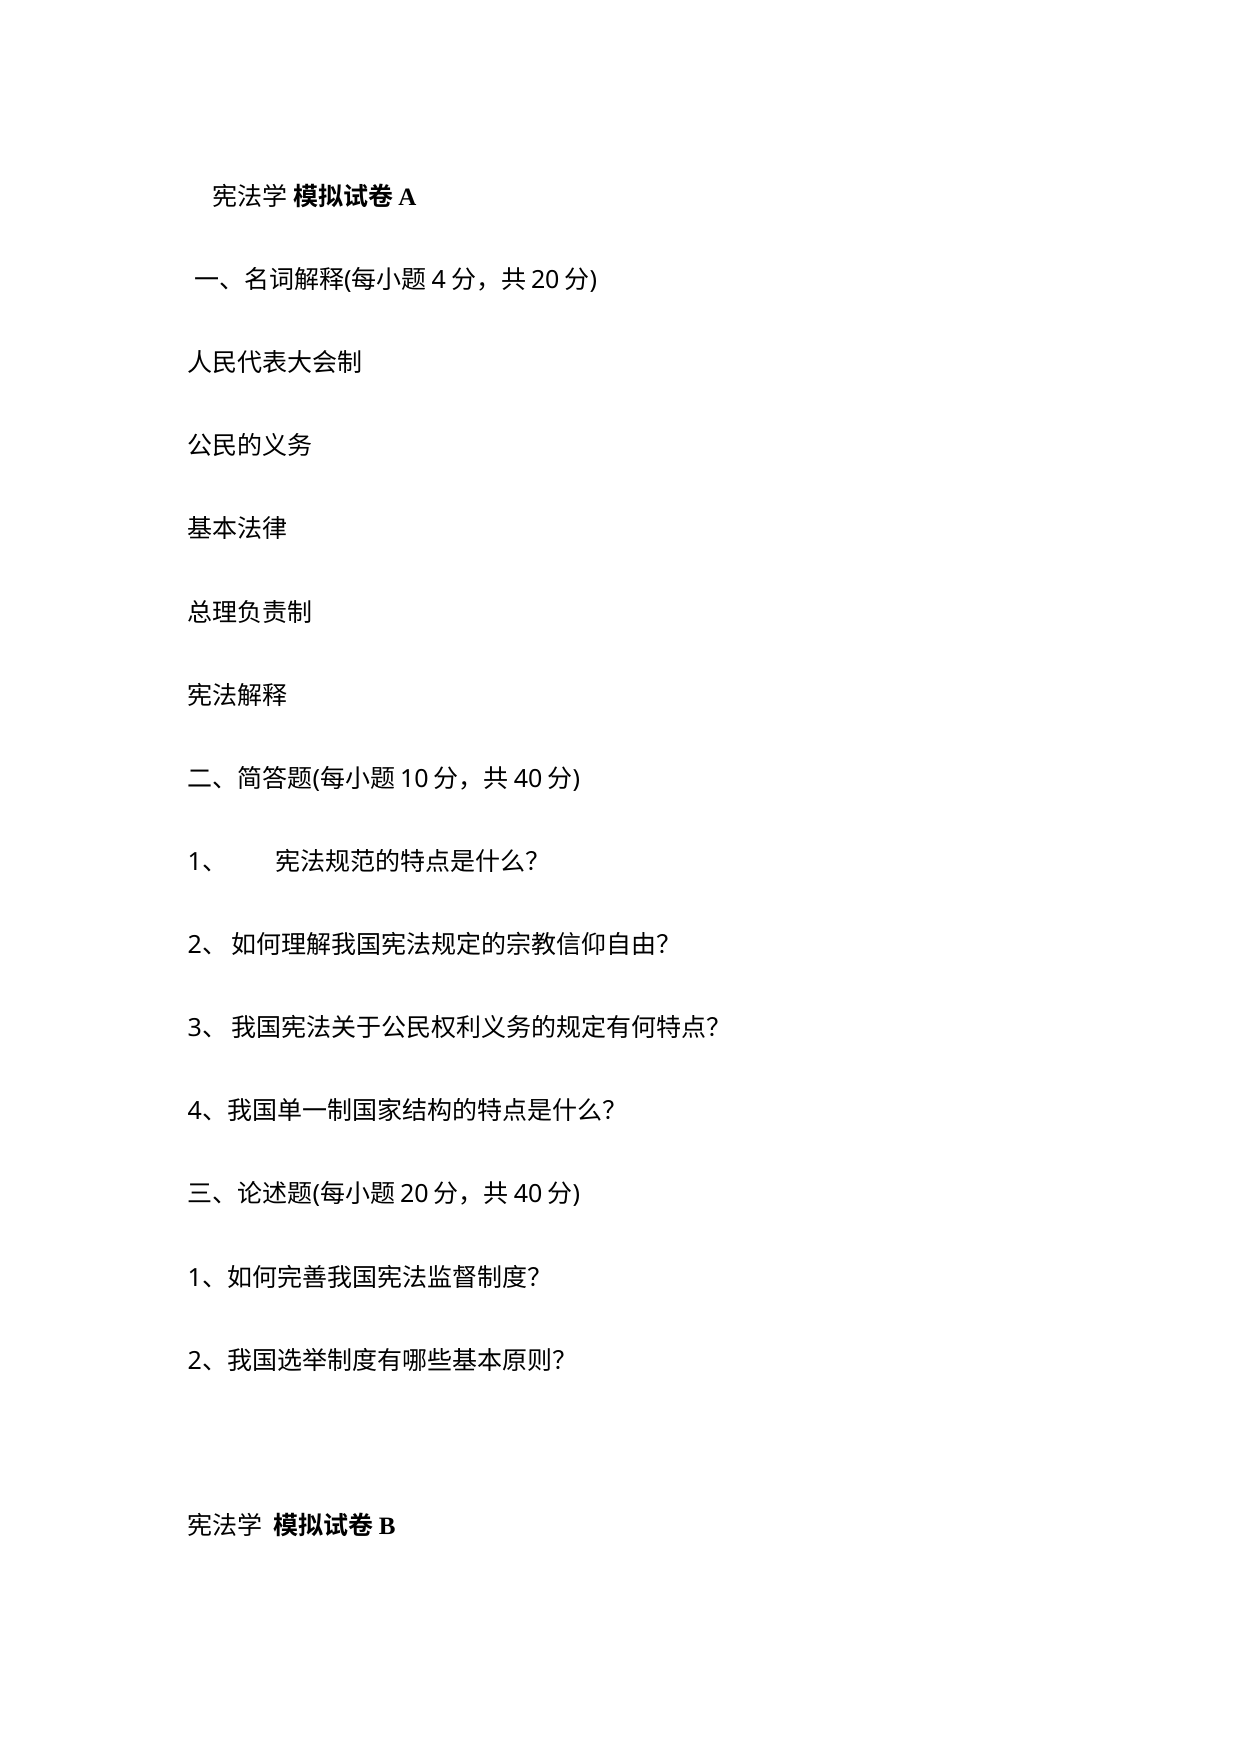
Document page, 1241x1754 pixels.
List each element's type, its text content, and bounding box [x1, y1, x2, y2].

list 如何理解我国宪法规定的宗教信仰自由？ [187, 910, 1053, 975]
text 宪法学 模拟试卷A [187, 162, 1053, 227]
text 人民代表大会制 [187, 328, 1053, 393]
text 宪法解释 [187, 661, 1053, 726]
text 公民的义务 [187, 411, 1053, 476]
text 基本法律 [187, 494, 1053, 559]
text 1、如何完善我国宪法监督制度？ [187, 1243, 1053, 1308]
text 2、我国选举制度有哪些基本原则？ [187, 1326, 1053, 1391]
list 我国宪法关于公民权利义务的规定有何特点？ [187, 993, 1053, 1058]
text 宪法学 模拟试卷B [187, 1491, 1053, 1556]
text 4、我国单一制国家结构的特点是什么？ [187, 1076, 1053, 1141]
text 一、名词解释(每小题4分，共20分) [187, 245, 1053, 310]
text 二、简答题(每小题10分，共40分) [187, 744, 1053, 809]
list 宪法规范的特点是什么？ [187, 827, 1053, 892]
text 总理负责制 [187, 578, 1053, 643]
text 三、论述题(每小题20分，共40分) [187, 1159, 1053, 1224]
